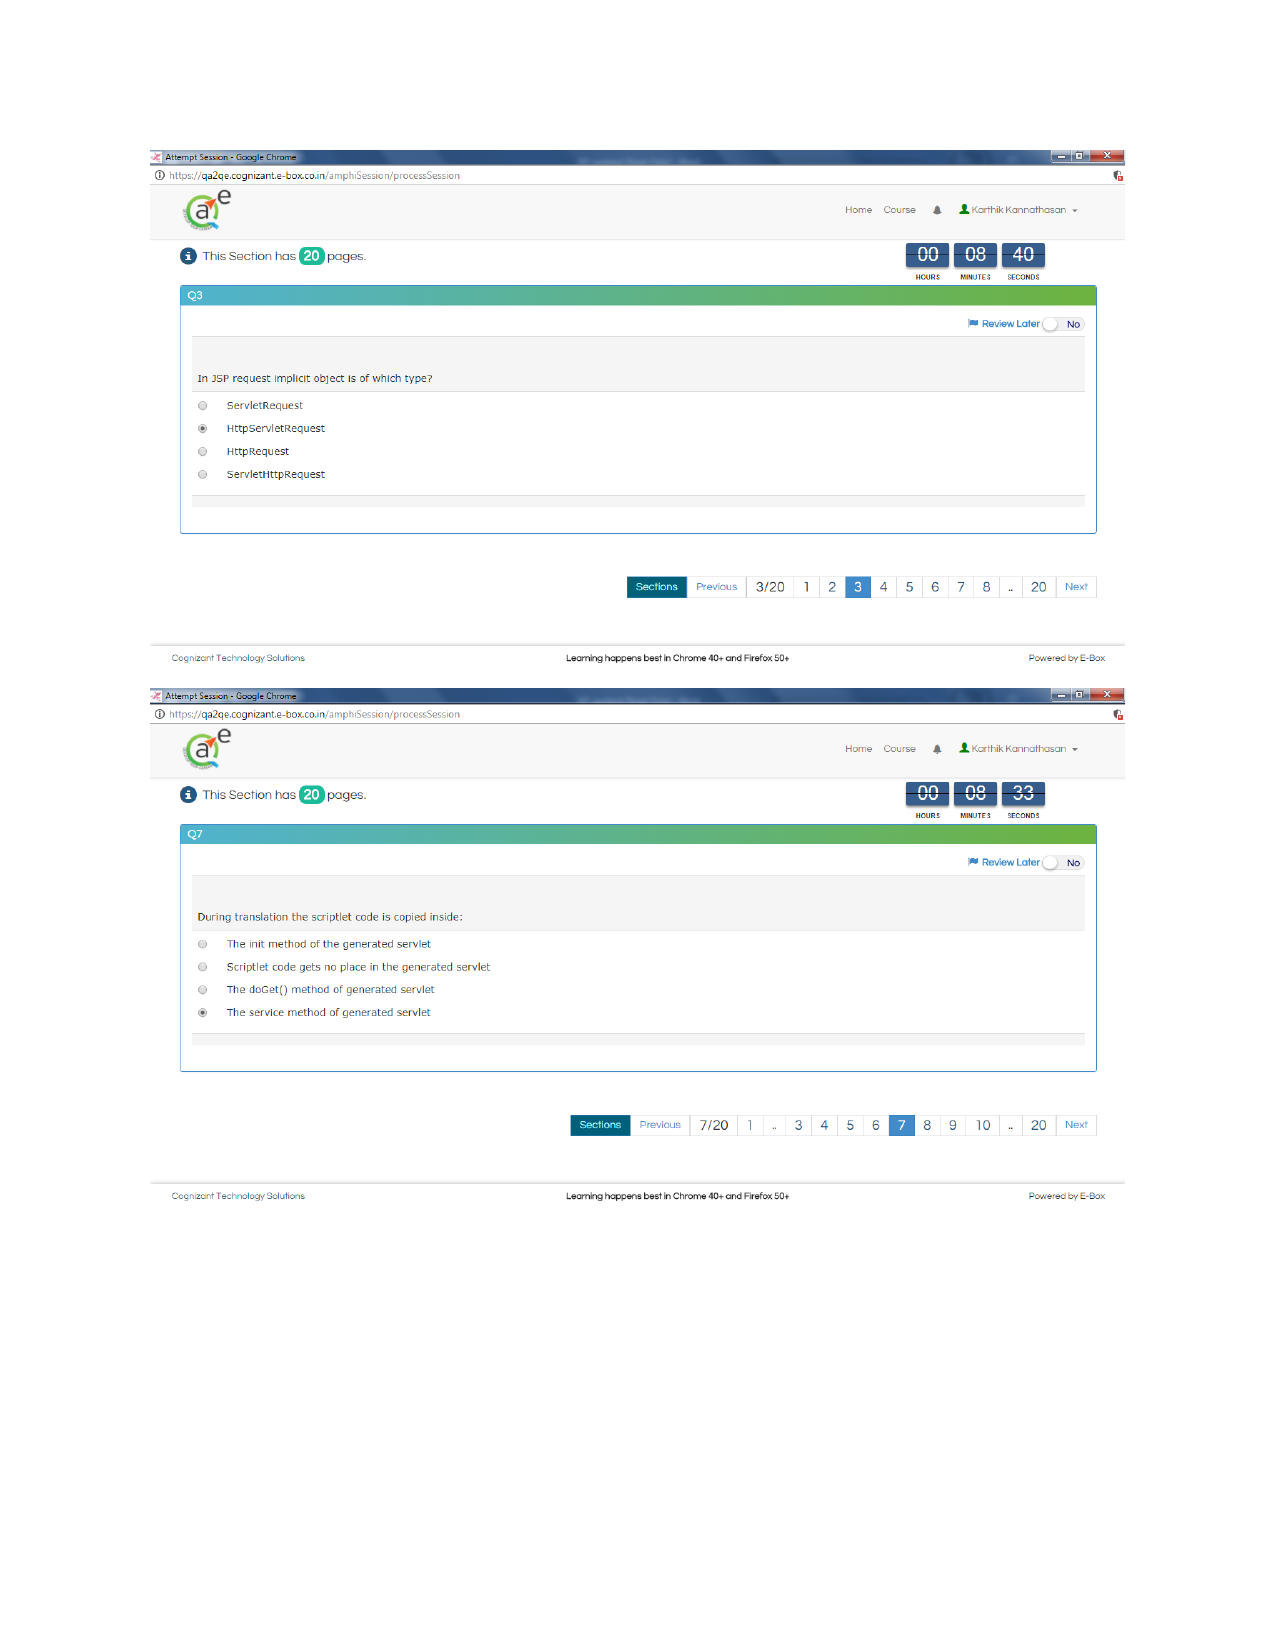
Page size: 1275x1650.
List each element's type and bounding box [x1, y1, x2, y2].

picture [150, 150, 1125, 670]
picture [150, 688, 1125, 1208]
